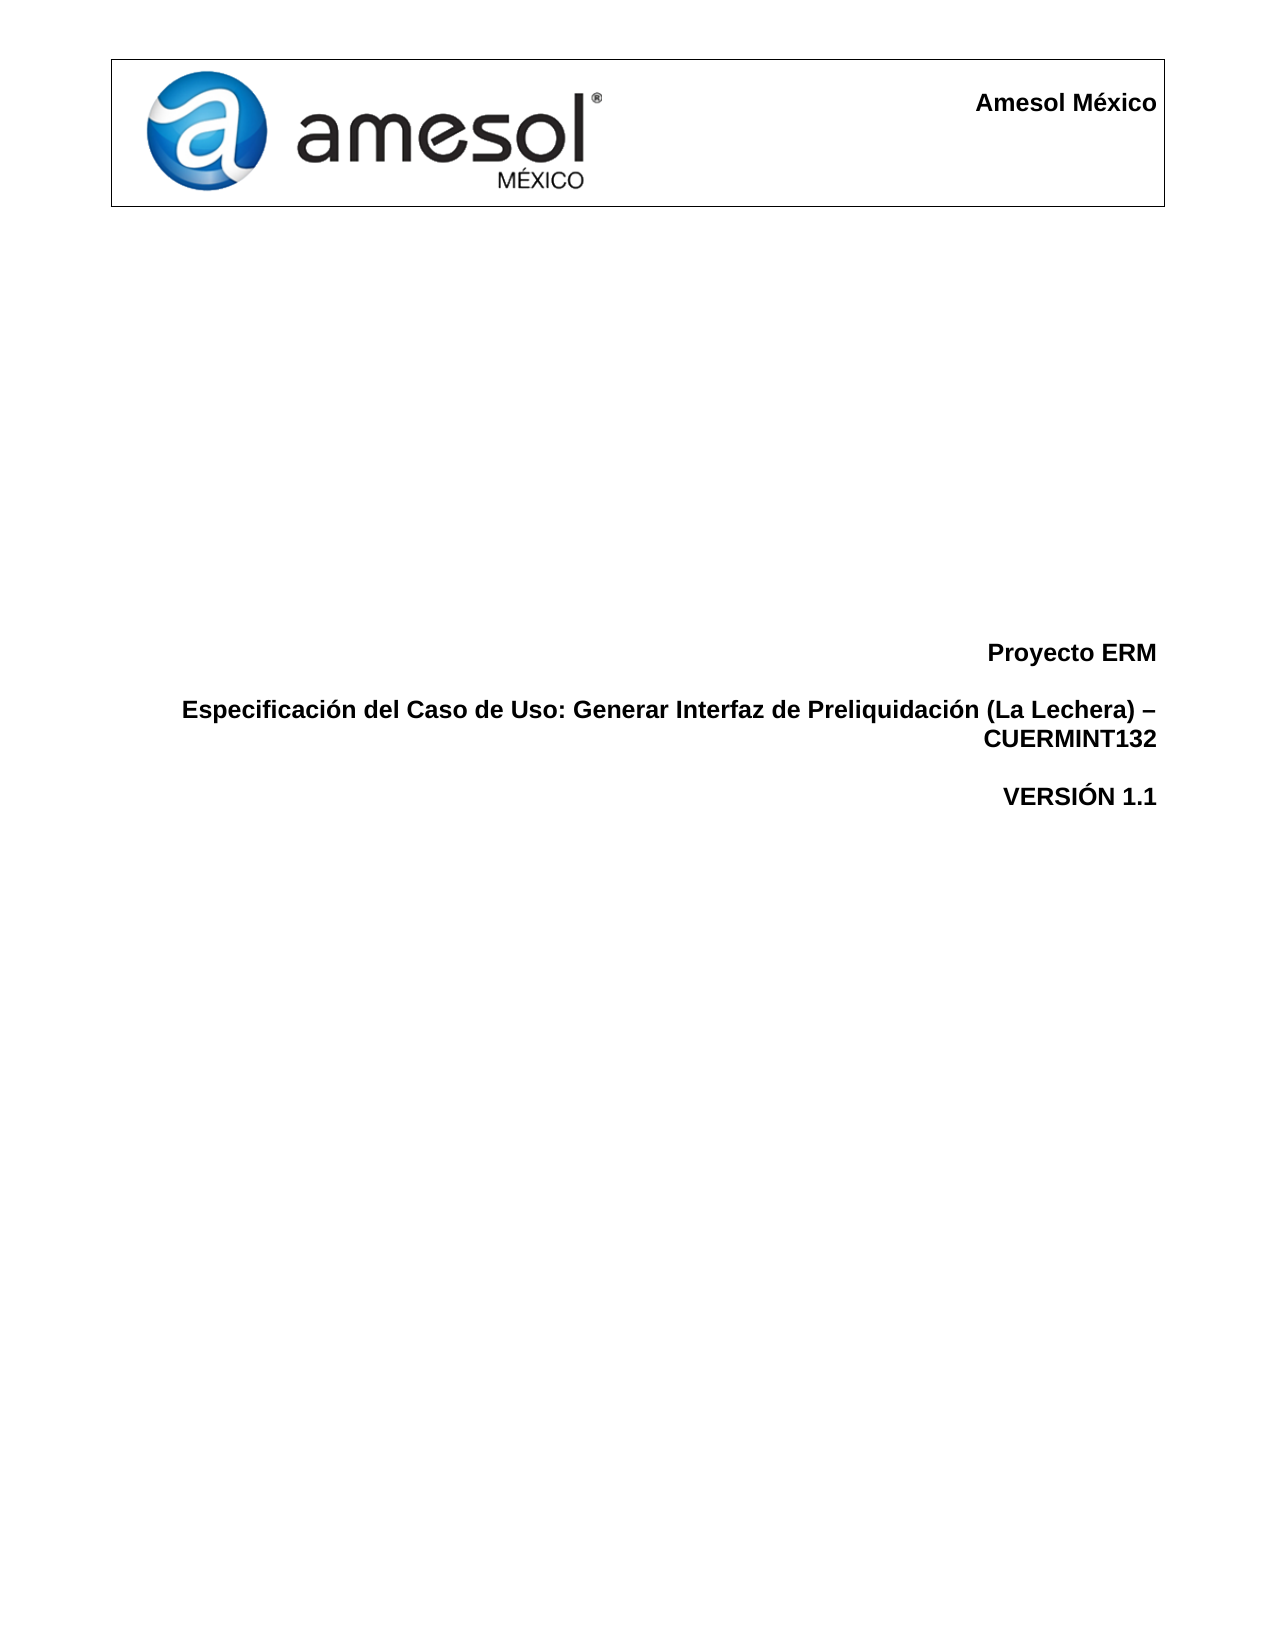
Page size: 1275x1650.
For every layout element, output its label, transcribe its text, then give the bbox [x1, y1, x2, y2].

title VERSIÓN 1.1 [118, 782, 1157, 810]
title Especificación del Caso de Uso: Generar Interfaz de Preliquidación (La Lechera) – CUERMINT132 [118, 695, 1157, 753]
picture [119, 60, 603, 200]
text Proyecto ERM [118, 638, 1157, 667]
